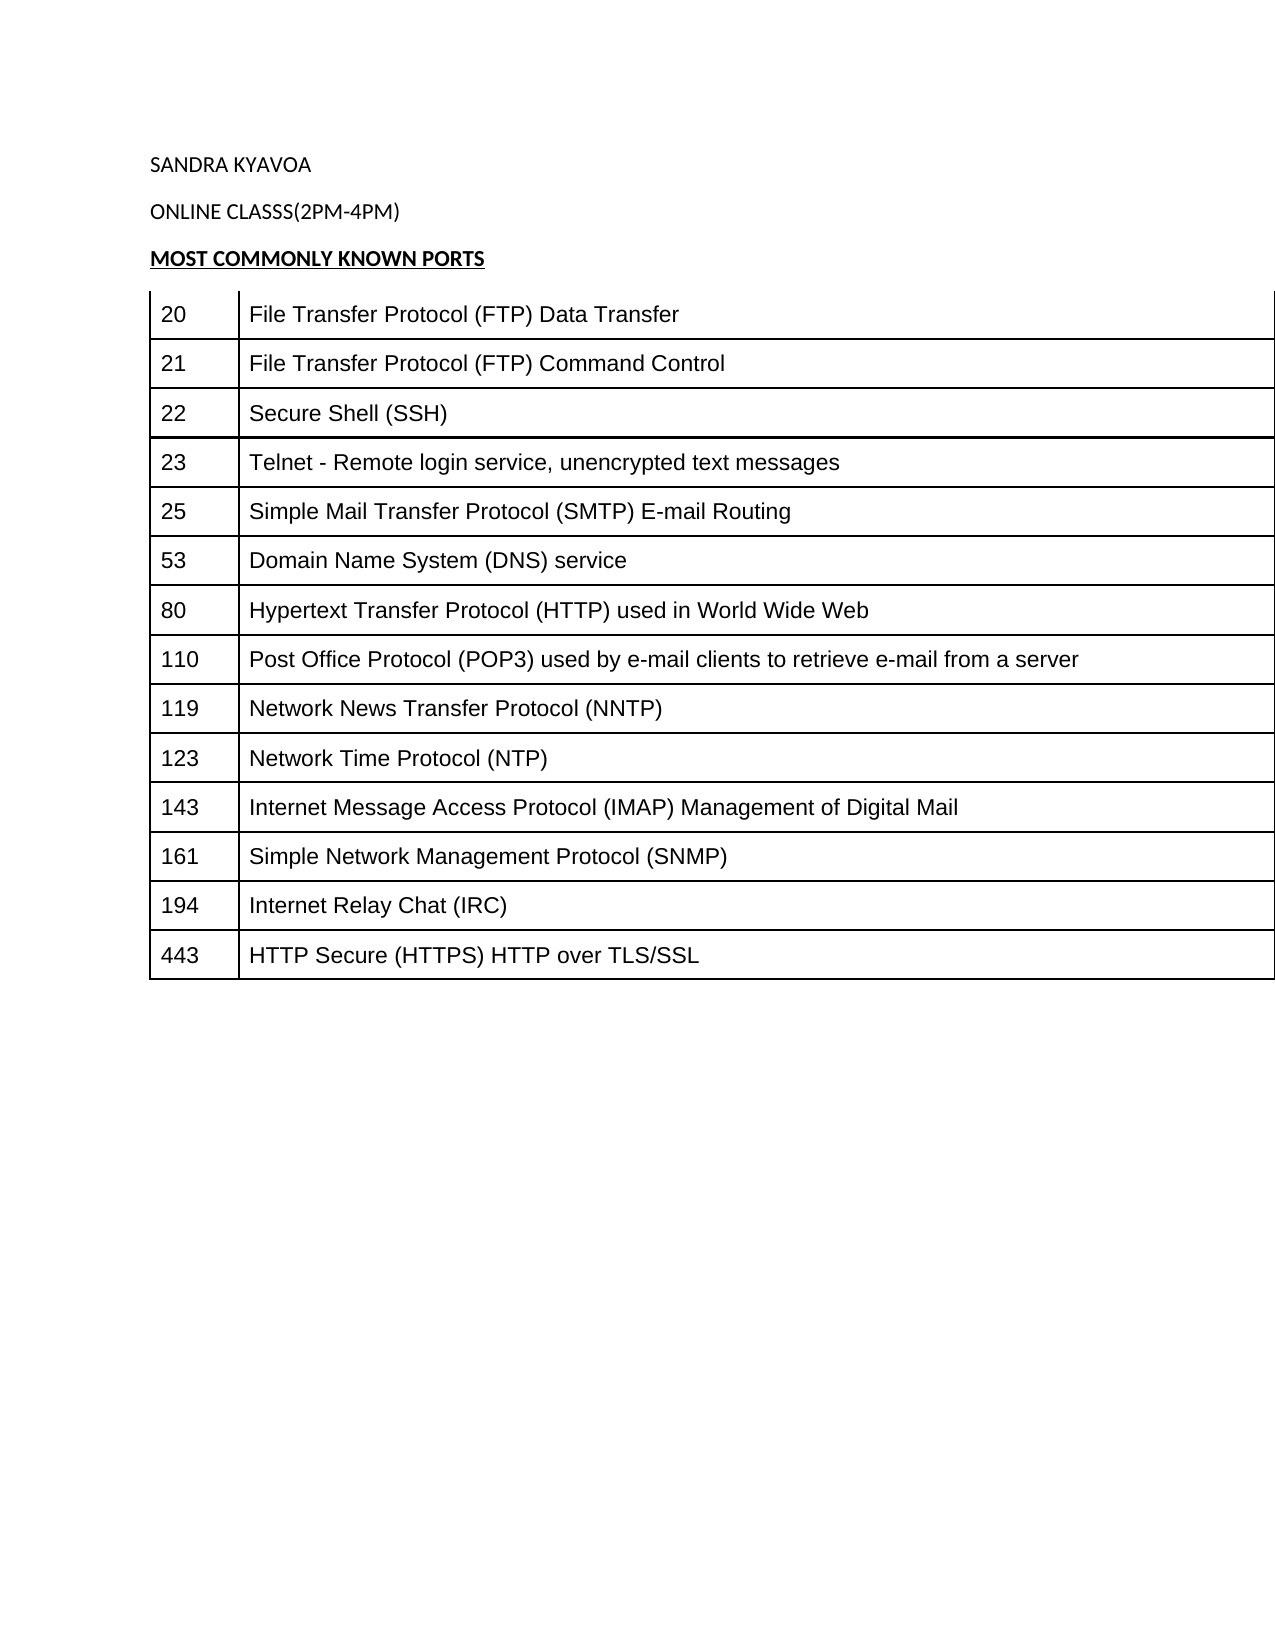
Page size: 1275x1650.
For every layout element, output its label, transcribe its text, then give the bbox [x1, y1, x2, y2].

table_cell Simple Mail Transfer Protocol (SMTP) E-mail Routing [240, 488, 1274, 535]
table_cell Network Time Protocol (NTP) [240, 734, 1274, 781]
text ONLINE CLASSS(2PM-4PM) [150, 197, 1125, 225]
table_cell Internet Relay Chat (IRC) [240, 882, 1274, 929]
table_cell File Transfer Protocol (FTP) Command Control [240, 340, 1274, 387]
table_cell Hypertext Transfer Protocol (HTTP) used in World Wide Web [240, 586, 1274, 633]
table_header 20 [151, 291, 238, 338]
table_cell 25 [151, 488, 238, 535]
table_cell 21 [151, 340, 238, 387]
table_cell 143 [151, 783, 238, 831]
table_cell 443 [151, 931, 238, 978]
table_cell 53 [151, 537, 238, 584]
table_cell 110 [151, 636, 238, 683]
table_cell 80 [151, 586, 238, 633]
table_cell Simple Network Management Protocol (SNMP) [240, 833, 1274, 880]
table_cell 161 [151, 833, 238, 880]
table_cell Secure Shell (SSH) [240, 389, 1274, 436]
text SANDRA KYAVOA [150, 150, 1125, 178]
table_cell Telnet - Remote login service, unencrypted text messages [240, 439, 1274, 486]
table_cell Network News Transfer Protocol (NNTP) [240, 685, 1274, 732]
text MOST COMMONLY KNOWN PORTS [150, 244, 1125, 272]
table_cell HTTP Secure (HTTPS) HTTP over TLS/SSL [240, 931, 1274, 978]
table_cell 123 [151, 734, 238, 781]
table_cell Post Office Protocol (POP3) used by e-mail clients to retrieve e-mail from a server [240, 636, 1274, 683]
table_header File Transfer Protocol (FTP) Data Transfer [240, 291, 1274, 338]
table_cell 194 [151, 882, 238, 929]
table_cell 22 [151, 389, 238, 436]
table_cell Internet Message Access Protocol (IMAP) Management of Digital Mail [240, 783, 1274, 831]
table_cell 119 [151, 685, 238, 732]
table_cell Domain Name System (DNS) service [240, 537, 1274, 584]
table_cell 23 [151, 439, 238, 486]
